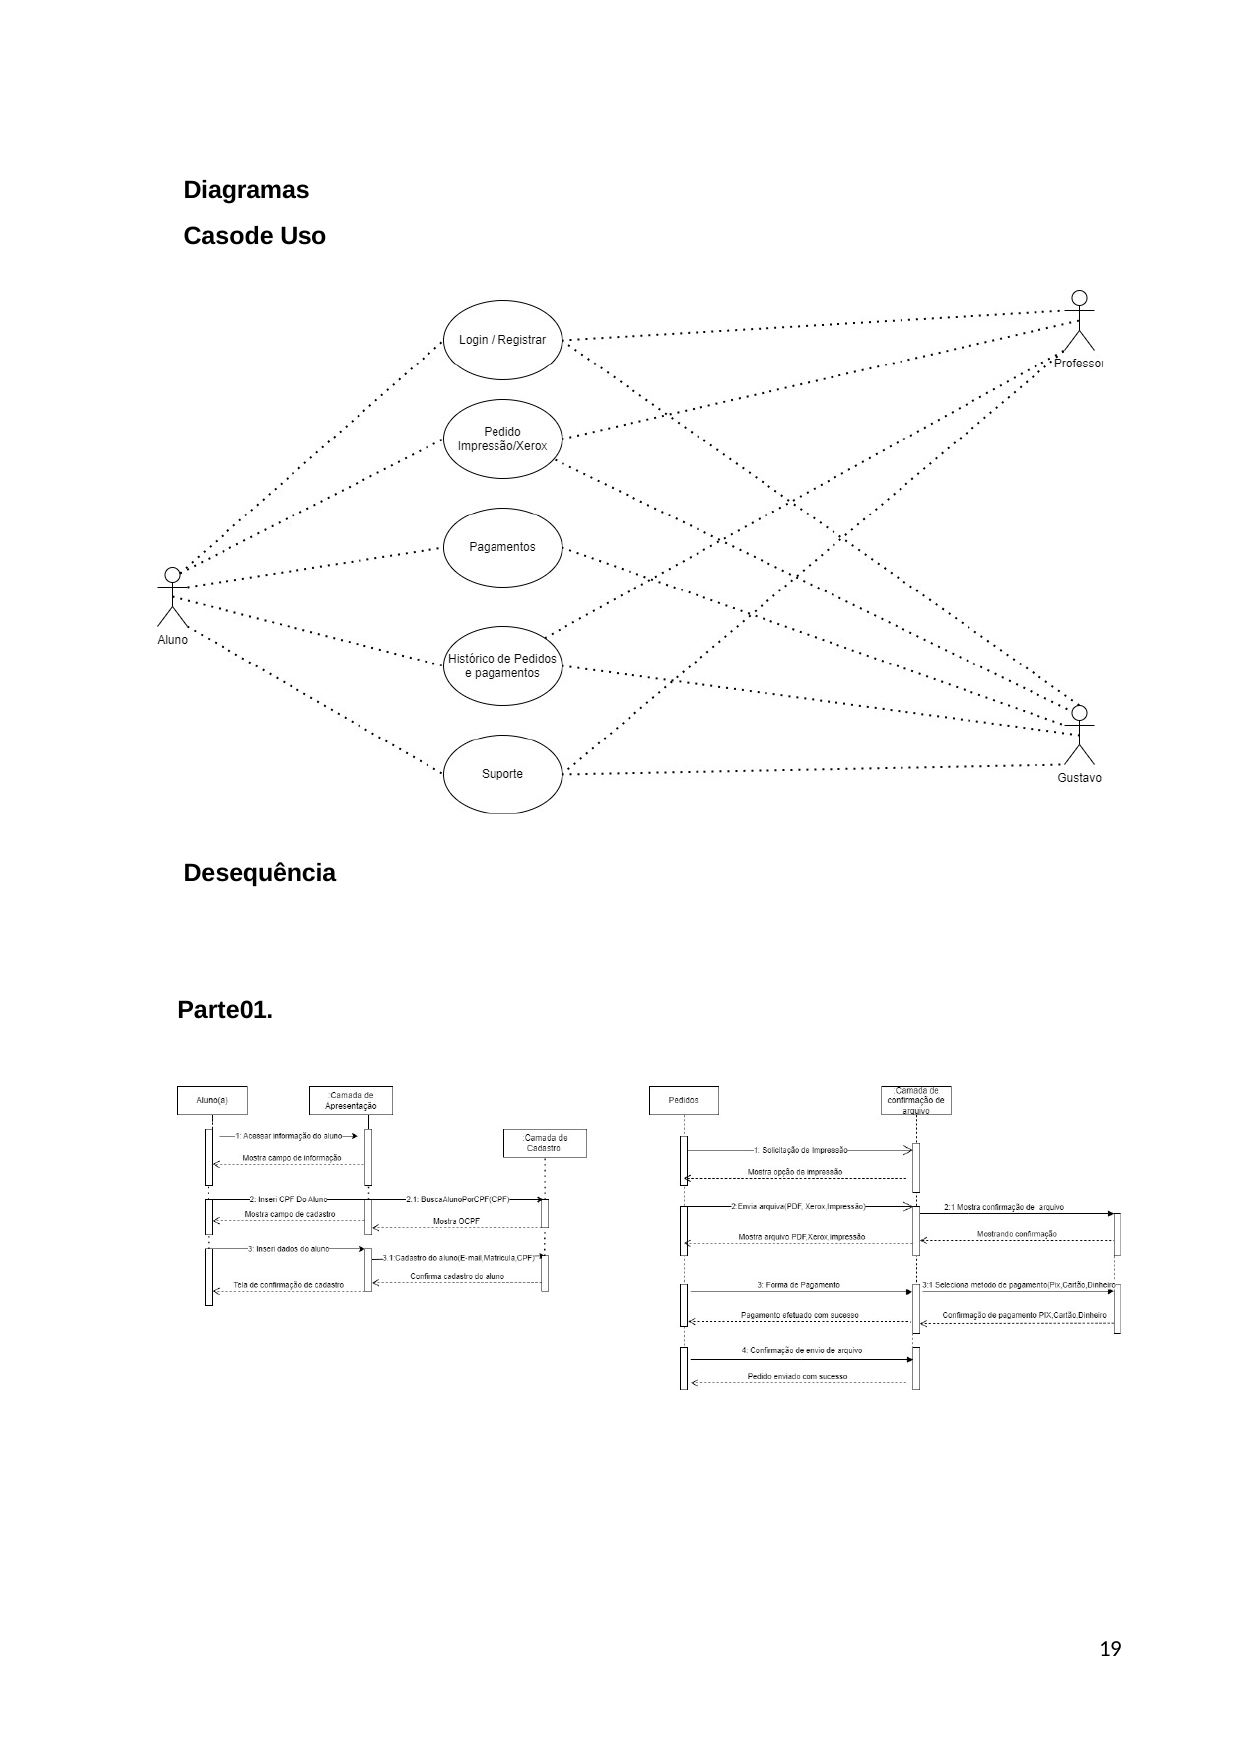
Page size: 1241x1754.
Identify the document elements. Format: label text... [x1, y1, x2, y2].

picture [157, 290, 1104, 814]
subtitle Casode Uso [177, 221, 1153, 249]
text Parte01. [177, 995, 1153, 1023]
picture [177, 1086, 1121, 1390]
subtitle Diagramas [177, 175, 1153, 204]
subtitle Desequência [177, 858, 1153, 887]
